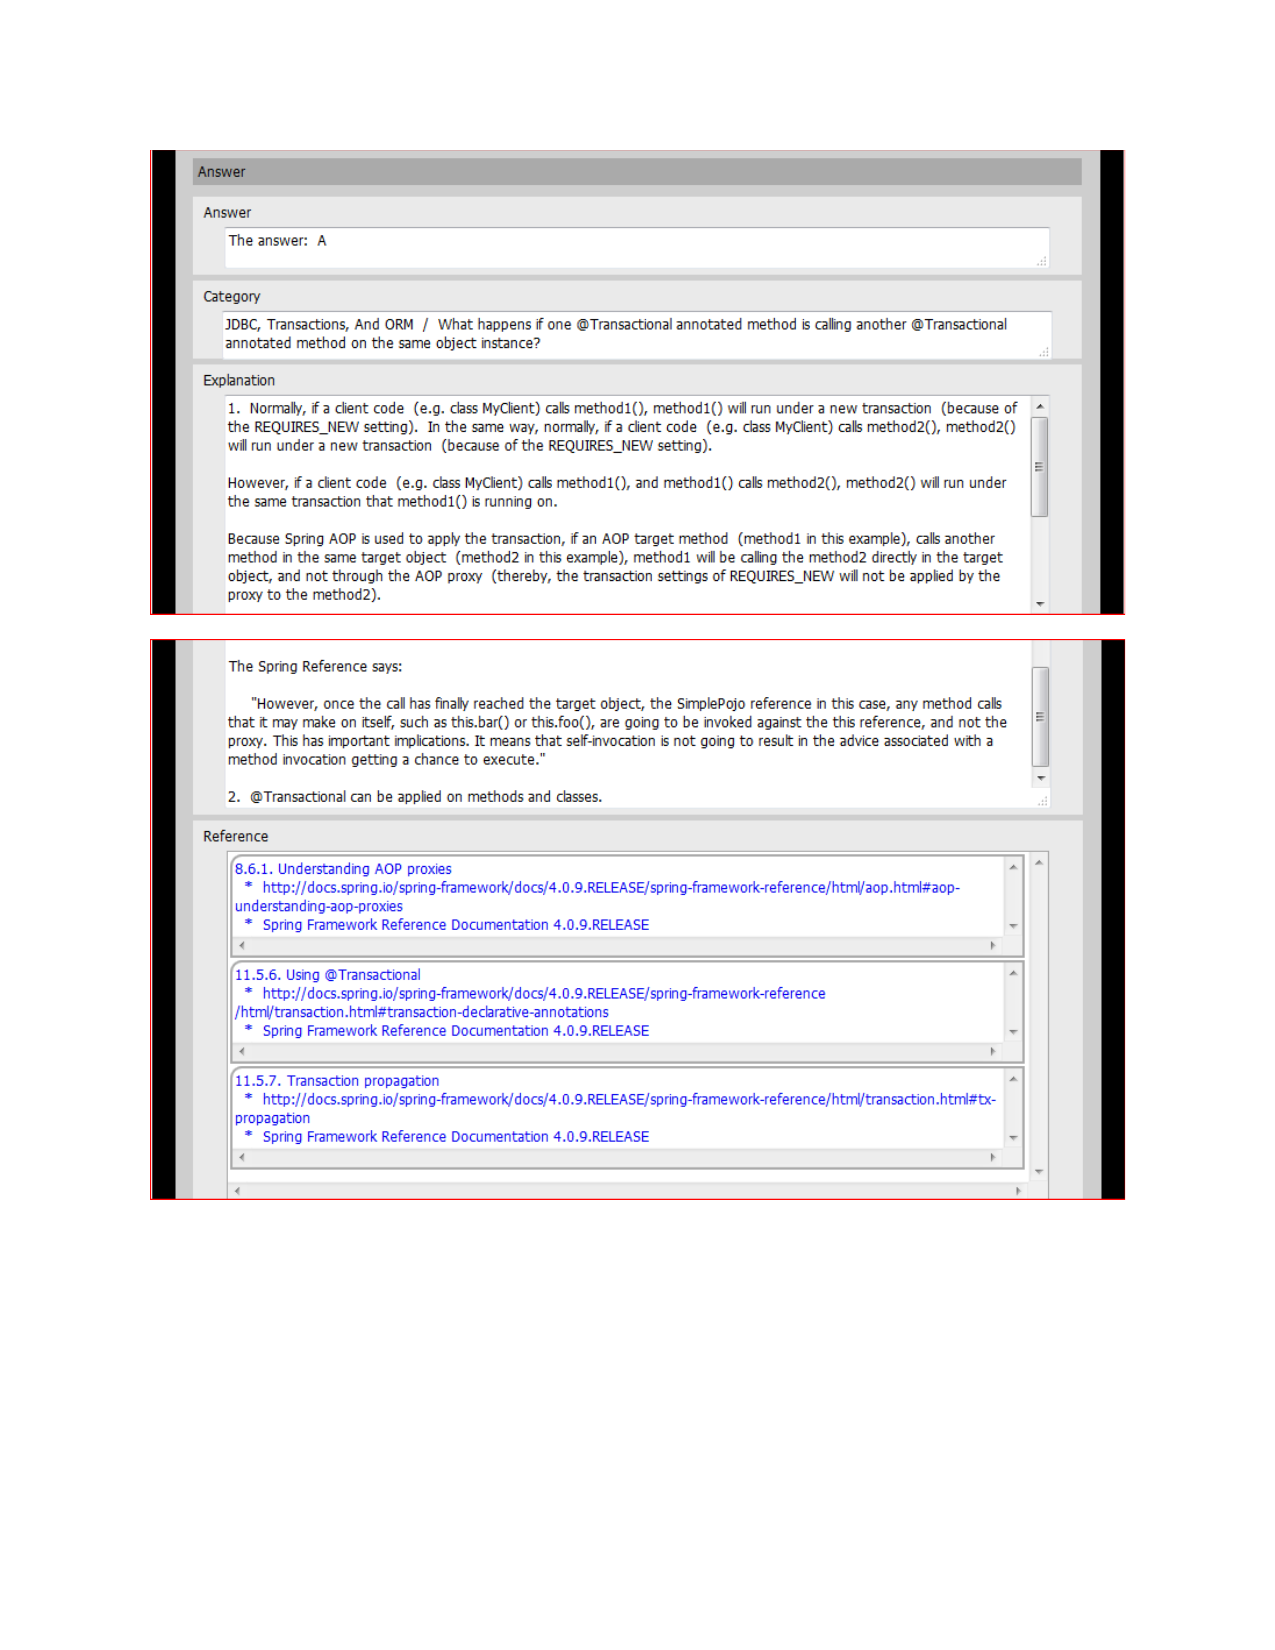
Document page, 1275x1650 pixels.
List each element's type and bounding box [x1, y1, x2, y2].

picture [150, 150, 1125, 615]
picture [150, 639, 1125, 1200]
